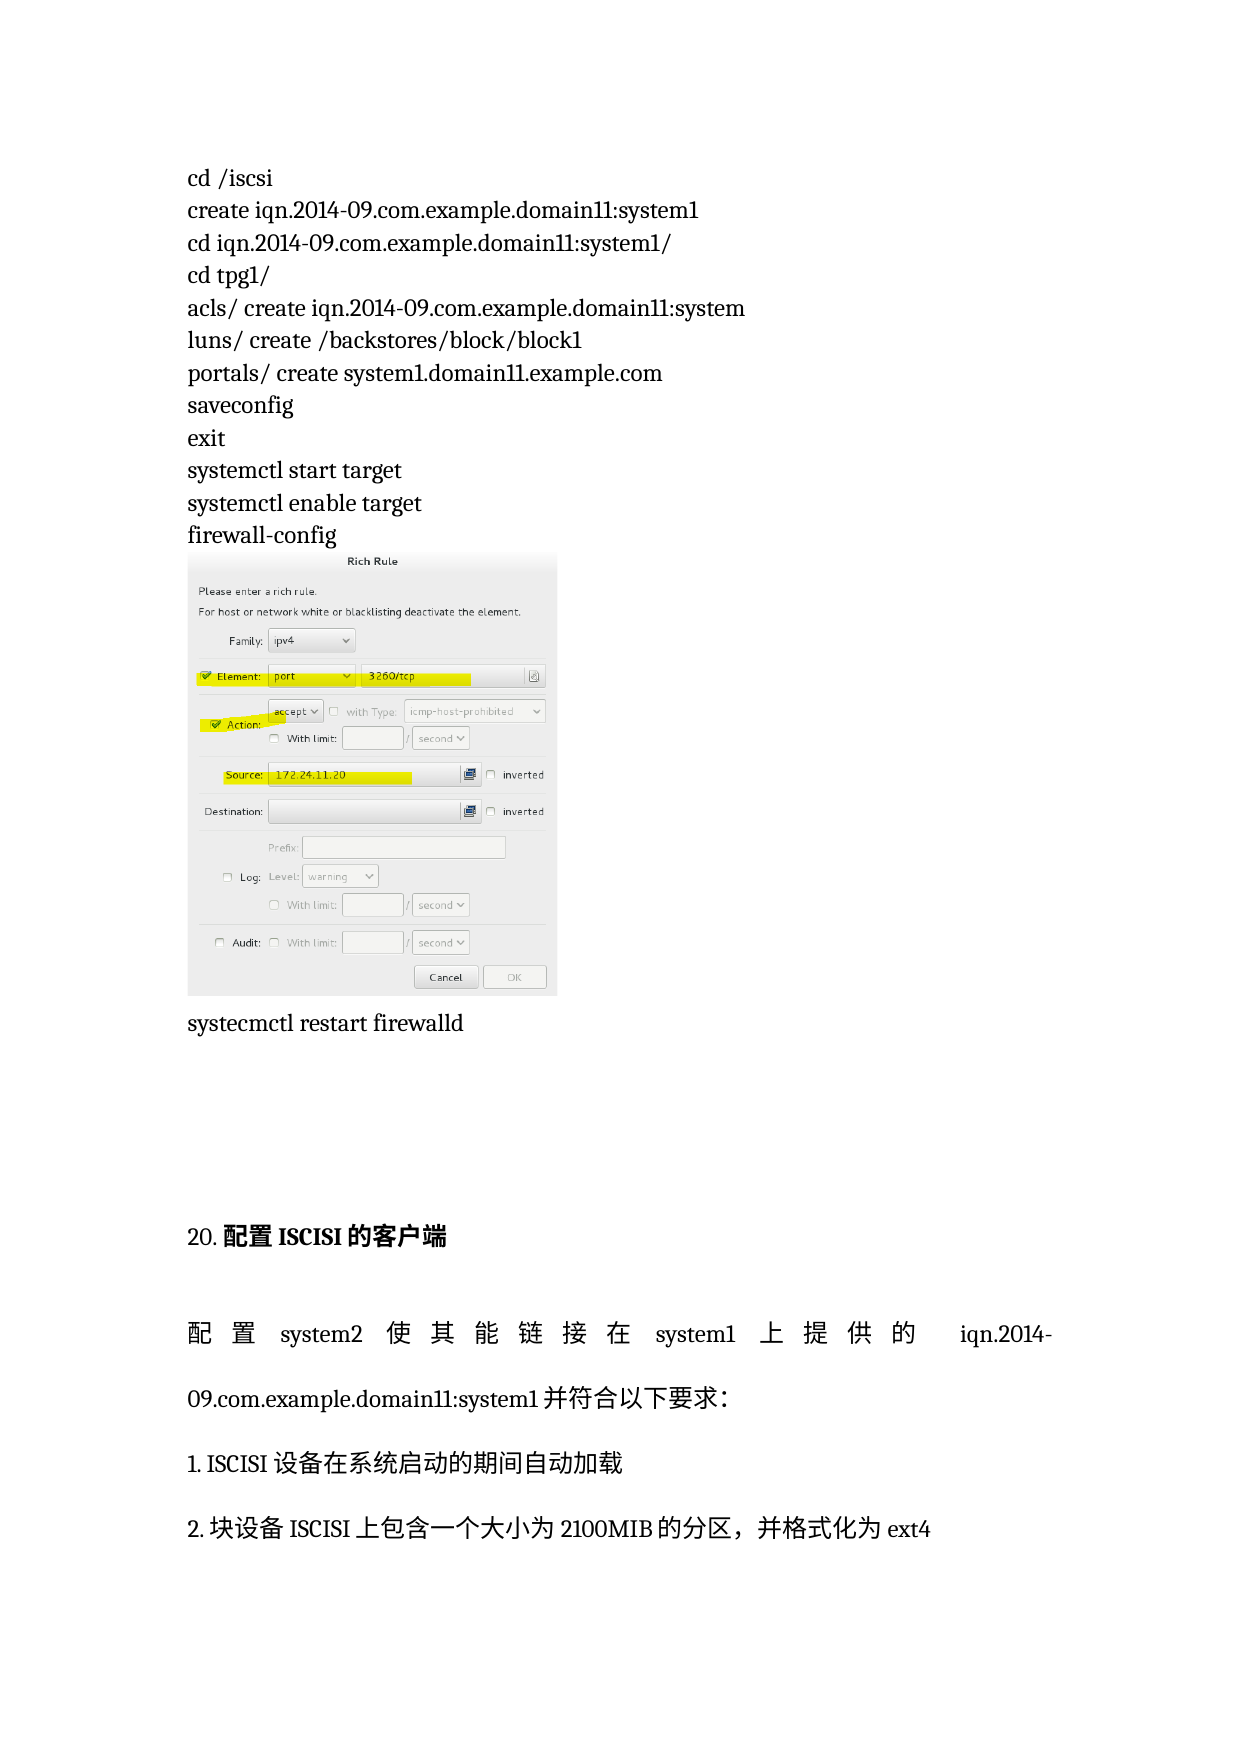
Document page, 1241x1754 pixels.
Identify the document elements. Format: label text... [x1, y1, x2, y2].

text firewall-config [187, 519, 1053, 552]
text systemctl enable target [187, 487, 1053, 519]
text cd tpg1/ [187, 259, 1053, 292]
picture [187, 552, 558, 996]
text exit [187, 422, 1053, 454]
text saveconfig [187, 389, 1053, 422]
text cd iqn.2014-09.com.example.domain11:system1/ [187, 227, 1053, 259]
text 20. 配置ISCISI的客户端 [187, 1202, 1053, 1267]
text create iqn.2014-09.com.example.domain11:system1 [187, 194, 1053, 227]
text acls/ create iqn.2014-09.com.example.domain11:system [187, 292, 1053, 324]
list 块设备ISCISI上包含一个大小为2100MIB的分区，并格式化为ext4 [187, 1494, 1053, 1559]
list ISCISI设备在系统启动的期间自动加载 [187, 1429, 1053, 1494]
text systecmctl restart firewalld [187, 1007, 1053, 1039]
text cd /iscsi [187, 162, 1053, 194]
text portals/ create system1.domain11.example.com [187, 357, 1053, 389]
text luns/ create /backstores/block/block1 [187, 324, 1053, 357]
text 配置system2使其能链接在system1上提供的 iqn.2014-09.com.example.domain11:system1并符合以下要求： [187, 1299, 1053, 1429]
text systemctl start target [187, 454, 1053, 487]
